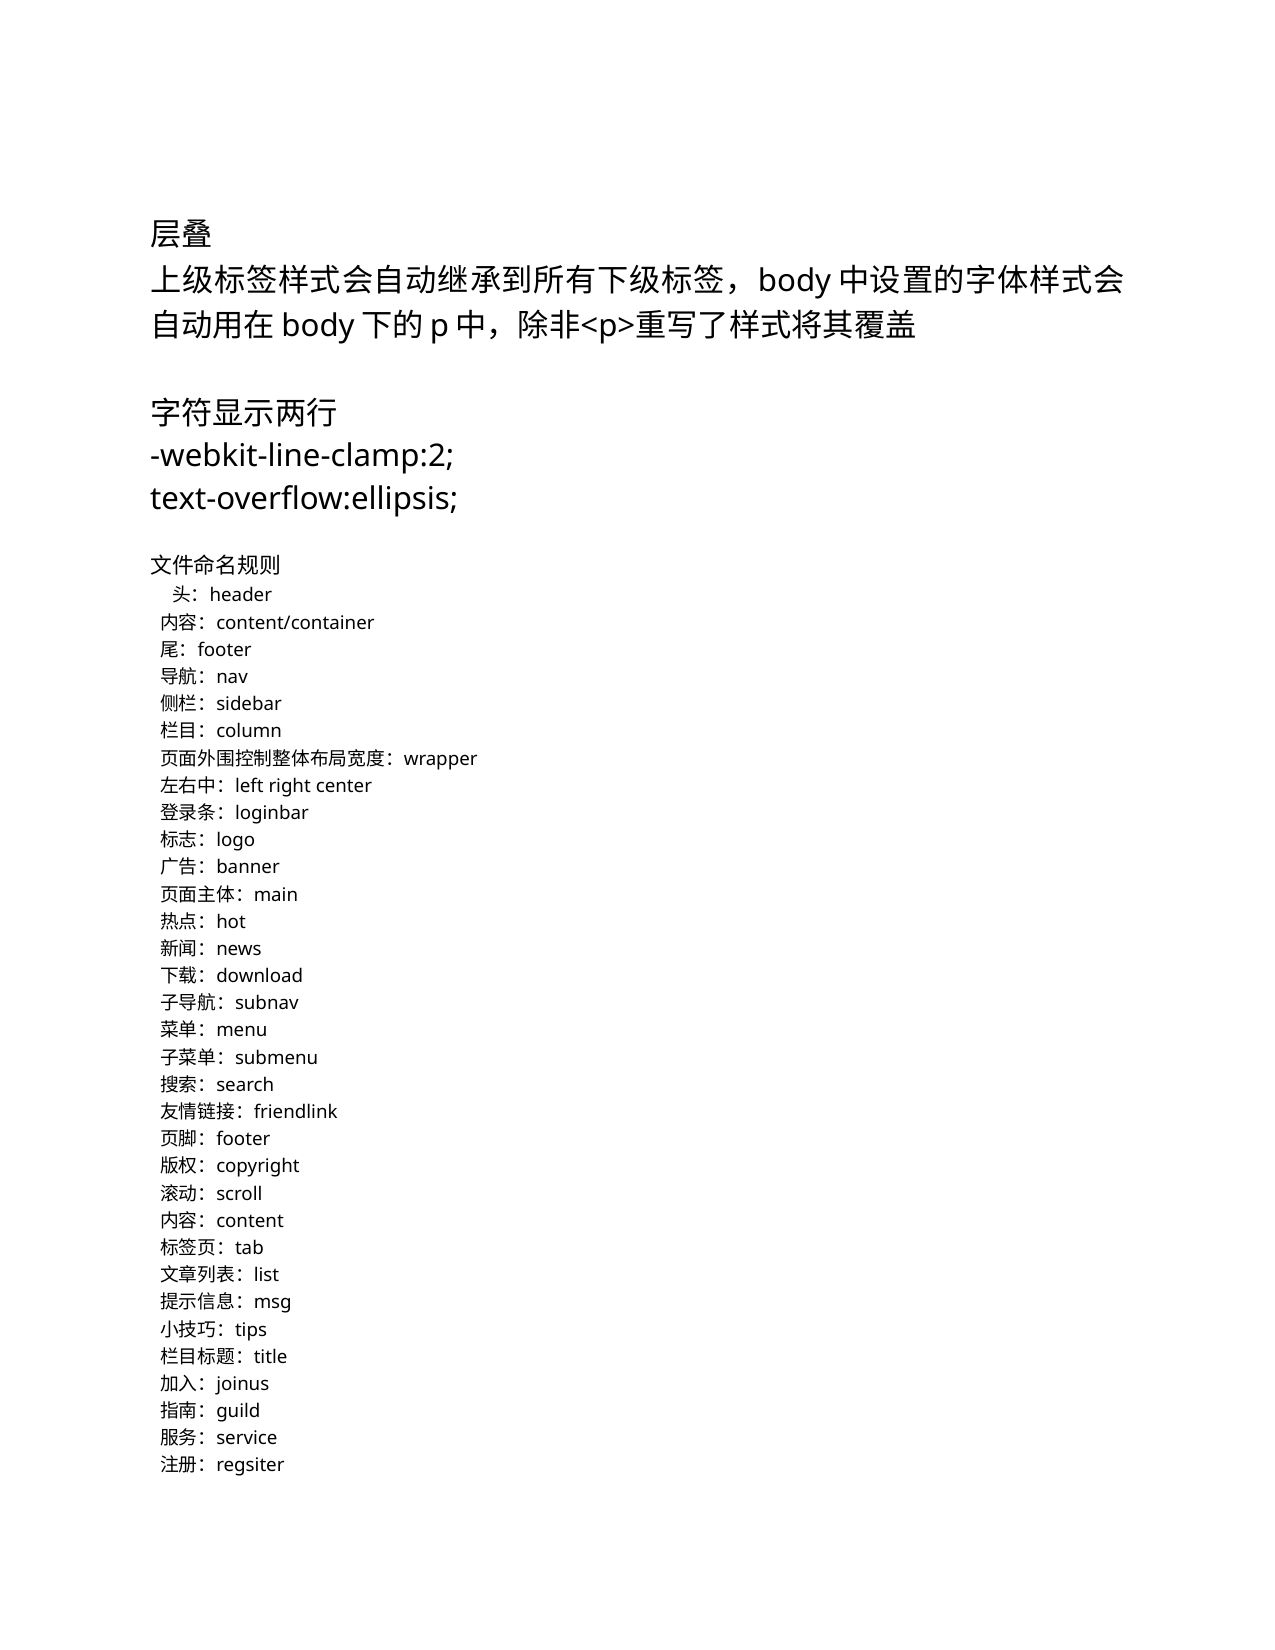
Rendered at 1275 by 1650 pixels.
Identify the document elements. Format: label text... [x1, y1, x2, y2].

text 子导航：subnav [150, 988, 1125, 1015]
text 登录条：loginbar [150, 798, 1125, 825]
text 左右中：left right center [150, 770, 1125, 798]
text 标志：logo [150, 825, 1125, 852]
list -webkit-line-clamp:2; [150, 433, 1125, 476]
text 导航：nav [150, 662, 1125, 689]
list 字符显示两行 [150, 388, 1125, 433]
list 文件命名规则 [150, 548, 1125, 580]
text 新闻：news [150, 933, 1125, 961]
text 注册：regsiter [150, 1450, 1125, 1477]
text 搜索：search [150, 1069, 1125, 1097]
text 页脚：footer [150, 1124, 1125, 1151]
text 广告：banner [150, 852, 1125, 879]
text 文章列表：list [150, 1260, 1125, 1287]
text 栏目标题：title [150, 1341, 1125, 1368]
text 标签页：tab [150, 1233, 1125, 1260]
text 版权：copyright [150, 1151, 1125, 1178]
text 指南：guild [150, 1396, 1125, 1423]
text 下载：download [150, 961, 1125, 988]
text 栏目：column [150, 716, 1125, 743]
text 尾：footer [150, 634, 1125, 662]
text 子菜单：submenu [150, 1042, 1125, 1069]
text 页面主体：main [150, 879, 1125, 906]
text 侧栏：sidebar [150, 689, 1125, 716]
text 热点：hot [150, 906, 1125, 933]
text 滚动：scroll [150, 1178, 1125, 1205]
text 加入：joinus [150, 1368, 1125, 1396]
list 层叠 [150, 209, 1125, 255]
list 上级标签样式会自动继承到所有下级标签，body中设置的字体样式会自动用在body下的p中，除非<p>重写了样式将其覆盖 [150, 255, 1125, 346]
text 内容：content [150, 1205, 1125, 1233]
text 友情链接：friendlink [150, 1097, 1125, 1124]
list text-overflow:ellipsis; [150, 476, 1125, 519]
text 头：header [172, 580, 1125, 607]
text 页面外围控制整体布局宽度：wrapper [150, 743, 1125, 770]
text 提示信息：msg [150, 1287, 1125, 1314]
text 服务：service [150, 1423, 1125, 1450]
text 小技巧：tips [150, 1314, 1125, 1341]
text 菜单：menu [150, 1015, 1125, 1042]
text 内容：content/container [150, 607, 1125, 634]
